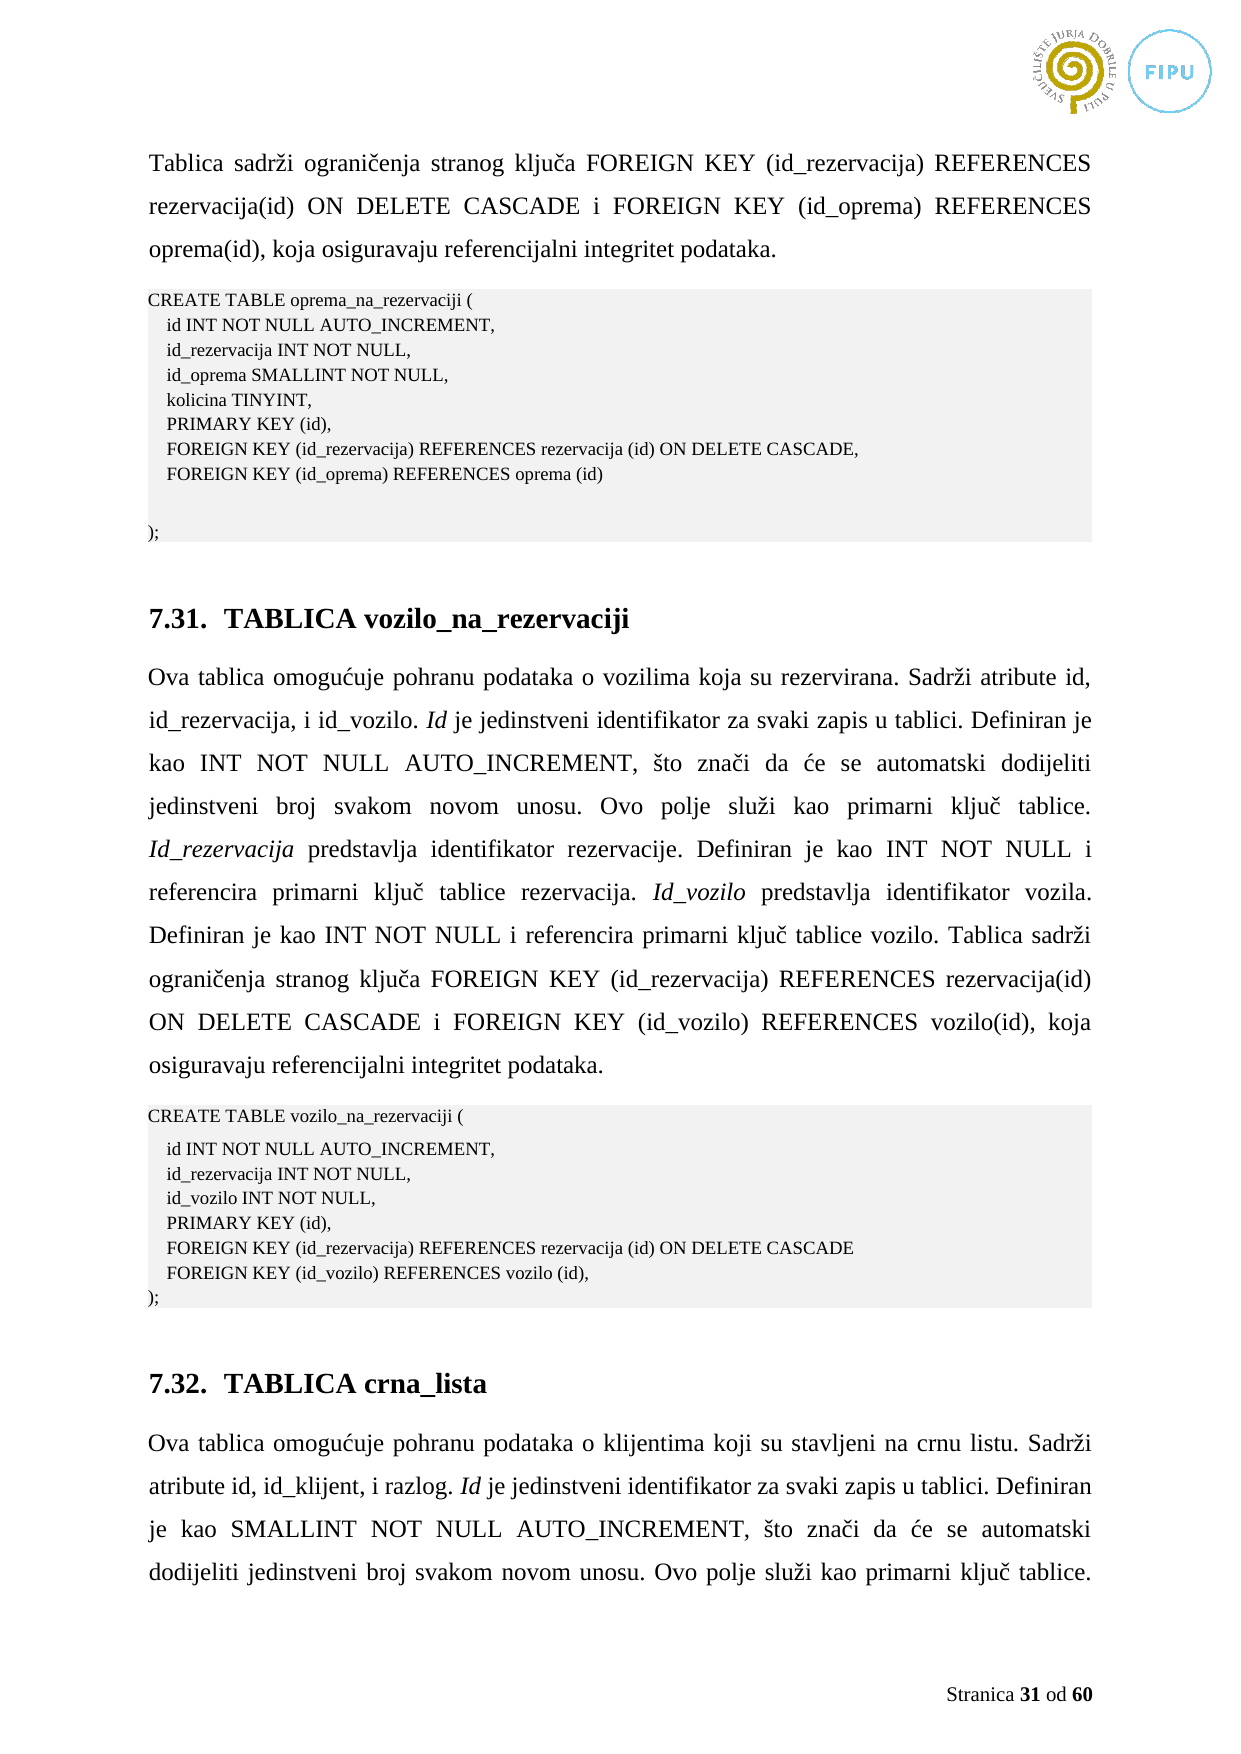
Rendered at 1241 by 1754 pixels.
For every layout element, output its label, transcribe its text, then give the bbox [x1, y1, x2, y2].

subtitle TABLICA vozilo_na_rezervaciji [149, 601, 1092, 634]
text id_rezervacija INT NOT NULL, [148, 339, 1092, 360]
subtitle TABLICA crna_lista [149, 1366, 1092, 1400]
text id INT NOT NULL AUTO_INCREMENT, [148, 1138, 1092, 1159]
picture [1032, 29, 1214, 114]
text ); [148, 521, 1092, 542]
text kolicina TINYINT, [148, 388, 1092, 410]
text PRIMARY KEY (id), [148, 1212, 1092, 1233]
text PRIMARY KEY (id), [148, 413, 1092, 435]
text FOREIGN KEY (id_rezervacija) REFERENCES rezervacija (id) ON DELETE CASCADE, [148, 438, 1092, 459]
text id_oprema SMALLINT NOT NULL, [148, 364, 1092, 385]
text id_vozilo INT NOT NULL, [148, 1187, 1092, 1209]
text FOREIGN KEY (id_vozilo) REFERENCES vozilo (id), [148, 1262, 1092, 1283]
text ); [148, 1286, 1092, 1308]
text FOREIGN KEY (id_rezervacija) REFERENCES rezervacija (id) ON DELETE CASCADE [148, 1237, 1092, 1258]
text id INT NOT NULL AUTO_INCREMENT, [148, 314, 1092, 336]
text CREATE TABLE oprema_na_rezervaciji ( [148, 289, 1092, 311]
text FOREIGN KEY (id_oprema) REFERENCES oprema (id) [148, 463, 1092, 484]
text Ova tablica omogućuje pohranu podataka o vozilima koja su rezervirana. Sadrži atribute id, id_rezervacija, i id_vozilo. Id je jedinstveni identifikator za svaki zapis u tablici. Definiran je kao INT NOT NULL AUTO_INCREMENT, što znači da će se automatski dodijeliti jedinstveni broj svakom novom unosu. Ovo polje služi kao primarni ključ tablice. Id_rezervacija predstavlja identifikator rezervacije. Definiran je kao INT NOT NULL i referencira primarni ključ tablice rezervacija. Id_vozilo predstavlja identifikator vozila. Definiran je kao INT NOT NULL i referencira primarni ključ tablice vozilo. Tablica sadrži ograničenja stranog ključa FOREIGN KEY (id_rezervacija) REFERENCES rezervacija(id) ON DELETE CASCADE i FOREIGN KEY (id_vozilo) REFERENCES vozilo(id), koja osiguravaju referencijalni integritet podataka. [148, 662, 1092, 1079]
text id_rezervacija INT NOT NULL, [148, 1162, 1092, 1184]
text CREATE TABLE vozilo_na_rezervaciji ( [148, 1105, 1092, 1127]
